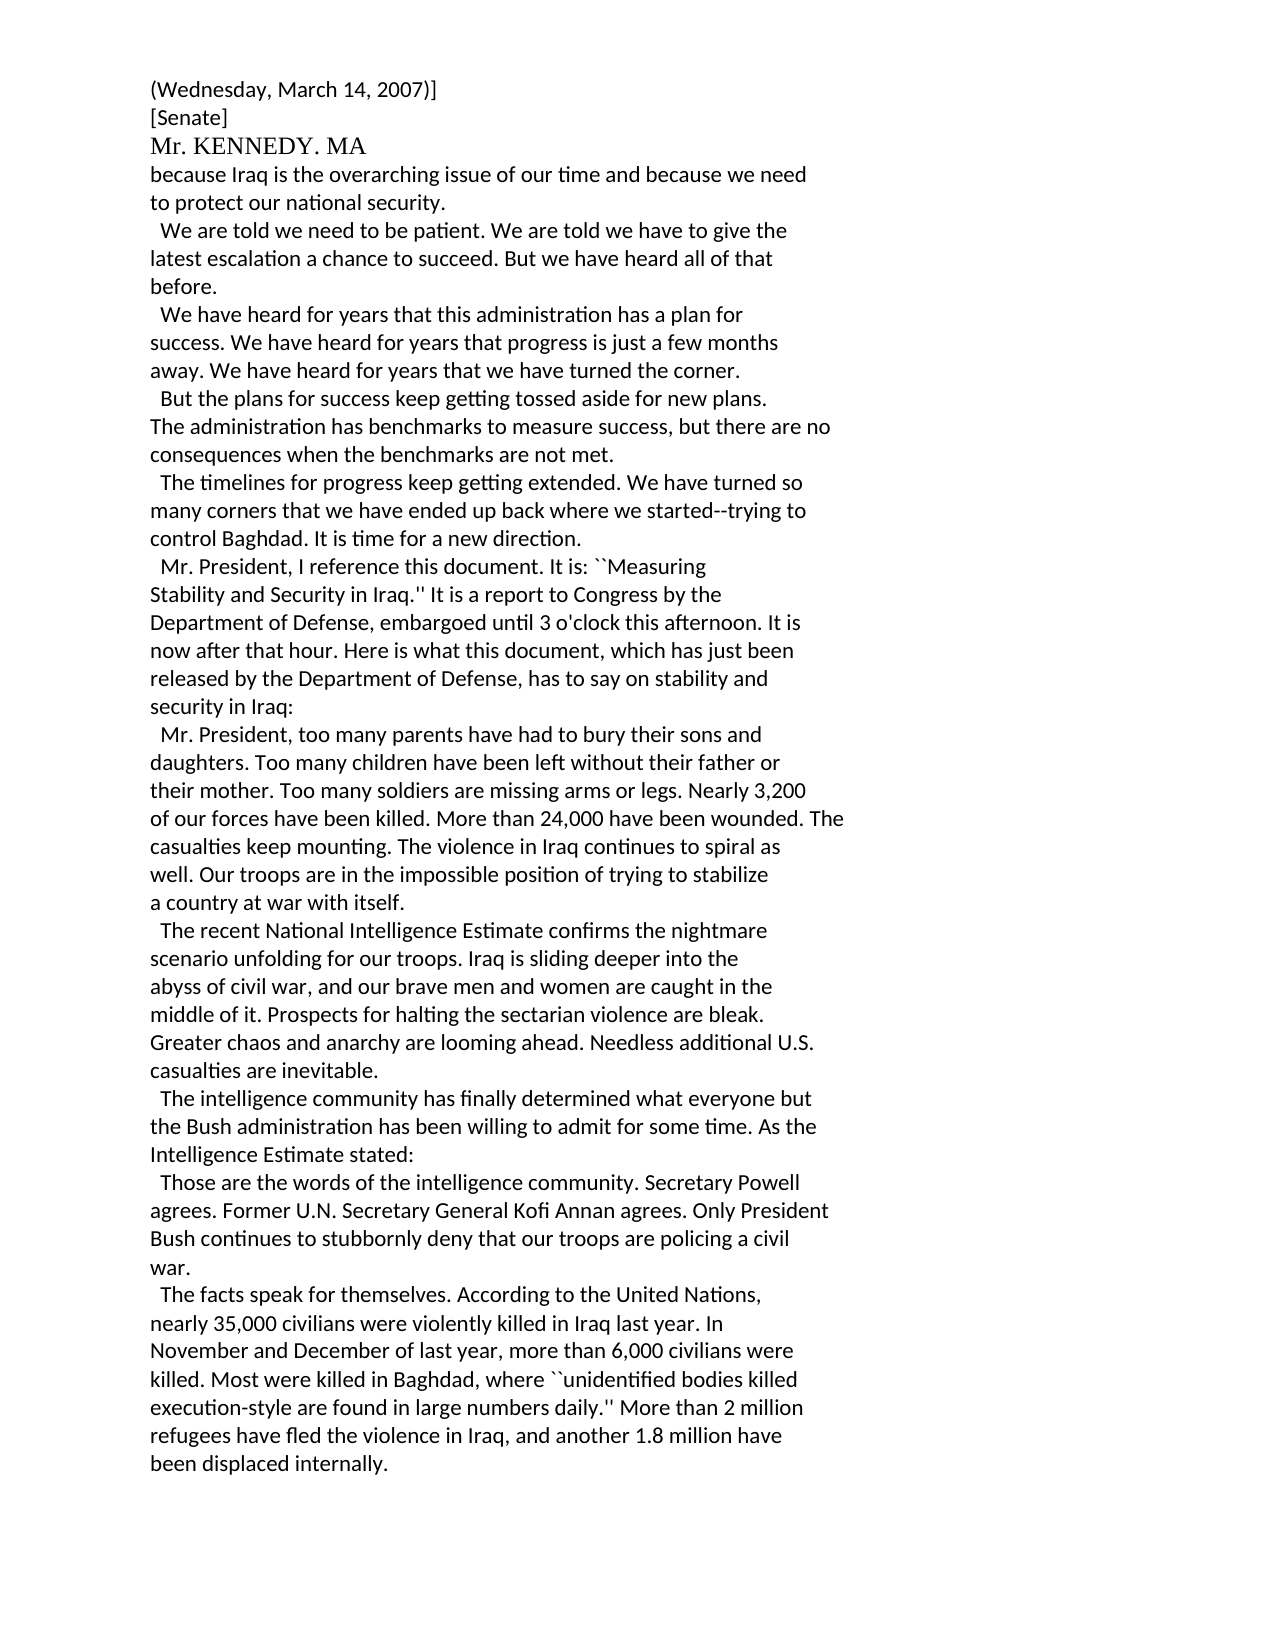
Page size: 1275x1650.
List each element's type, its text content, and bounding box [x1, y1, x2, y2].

text Mr. President, too many parents have had to bury their sons and [150, 720, 1125, 748]
text been displaced internally. [150, 1449, 1125, 1477]
text nearly 35,000 civilians were violently killed in Iraq last year. In [150, 1309, 1125, 1337]
text execution-style are found in large numbers daily.'' More than 2 million [150, 1393, 1125, 1421]
text November and December of last year, more than 6,000 civilians were [150, 1337, 1125, 1365]
text war. [150, 1253, 1125, 1281]
text to protect our national security. [150, 188, 1125, 216]
text We are told we need to be patient. We are told we have to give the [150, 216, 1125, 244]
text The recent National Intelligence Estimate confirms the nightmare [150, 916, 1125, 944]
text consequences when the benchmarks are not met. [150, 440, 1125, 468]
text Stability and Security in Iraq.'' It is a report to Congress by the [150, 580, 1125, 608]
text killed. Most were killed in Baghdad, where ``unidentified bodies killed [150, 1365, 1125, 1393]
text success. We have heard for years that progress is just a few months [150, 328, 1125, 356]
text control Baghdad. It is time for a new direction. [150, 524, 1125, 552]
text scenario unfolding for our troops. Iraq is sliding deeper into the [150, 944, 1125, 972]
text Intelligence Estimate stated: [150, 1141, 1125, 1168]
text the Bush administration has been willing to admit for some time. As the [150, 1112, 1125, 1141]
text Those are the words of the intelligence community. Secretary Powell [150, 1168, 1125, 1197]
text well. Our troops are in the impossible position of trying to stabilize [150, 860, 1125, 888]
text released by the Department of Defense, has to say on stability and [150, 664, 1125, 692]
text But the plans for success keep getting tossed aside for new plans. [150, 384, 1125, 412]
text We have heard for years that this administration has a plan for [150, 300, 1125, 328]
text now after that hour. Here is what this document, which has just been [150, 636, 1125, 664]
text casualties are inevitable. [150, 1056, 1125, 1084]
text of our forces have been killed. More than 24,000 have been wounded. The [150, 804, 1125, 832]
text before. [150, 272, 1125, 300]
text Greater chaos and anarchy are looming ahead. Needless additional U.S. [150, 1028, 1125, 1056]
text casualties keep mounting. The violence in Iraq continues to spiral as [150, 832, 1125, 860]
text The timelines for progress keep getting extended. We have turned so [150, 468, 1125, 496]
text The facts speak for themselves. According to the United Nations, [150, 1281, 1125, 1309]
text security in Iraq: [150, 692, 1125, 720]
text Department of Defense, embargoed until 3 o'clock this afternoon. It is [150, 608, 1125, 636]
text Mr. President, I reference this document. It is: ``Measuring [150, 552, 1125, 580]
text agrees. Former U.N. Secretary General Kofi Annan agrees. Only President [150, 1197, 1125, 1224]
text because Iraq is the overarching issue of our time and because we need [150, 160, 1125, 188]
text their mother. Too many soldiers are missing arms or legs. Nearly 3,200 [150, 776, 1125, 804]
text latest escalation a chance to succeed. But we have heard all of that [150, 244, 1125, 272]
text refugees have fled the violence in Iraq, and another 1.8 million have [150, 1421, 1125, 1449]
text middle of it. Prospects for halting the sectarian violence are bleak. [150, 1000, 1125, 1028]
text daughters. Too many children have been left without their father or [150, 748, 1125, 776]
text abyss of civil war, and our brave men and women are caught in the [150, 972, 1125, 1000]
text away. We have heard for years that we have turned the corner. [150, 356, 1125, 384]
text a country at war with itself. [150, 888, 1125, 916]
text Bush continues to stubbornly deny that our troops are policing a civil [150, 1224, 1125, 1253]
text many corners that we have ended up back where we started--trying to [150, 496, 1125, 524]
text The intelligence community has finally determined what everyone but [150, 1084, 1125, 1112]
text The administration has benchmarks to measure success, but there are no [150, 412, 1125, 440]
